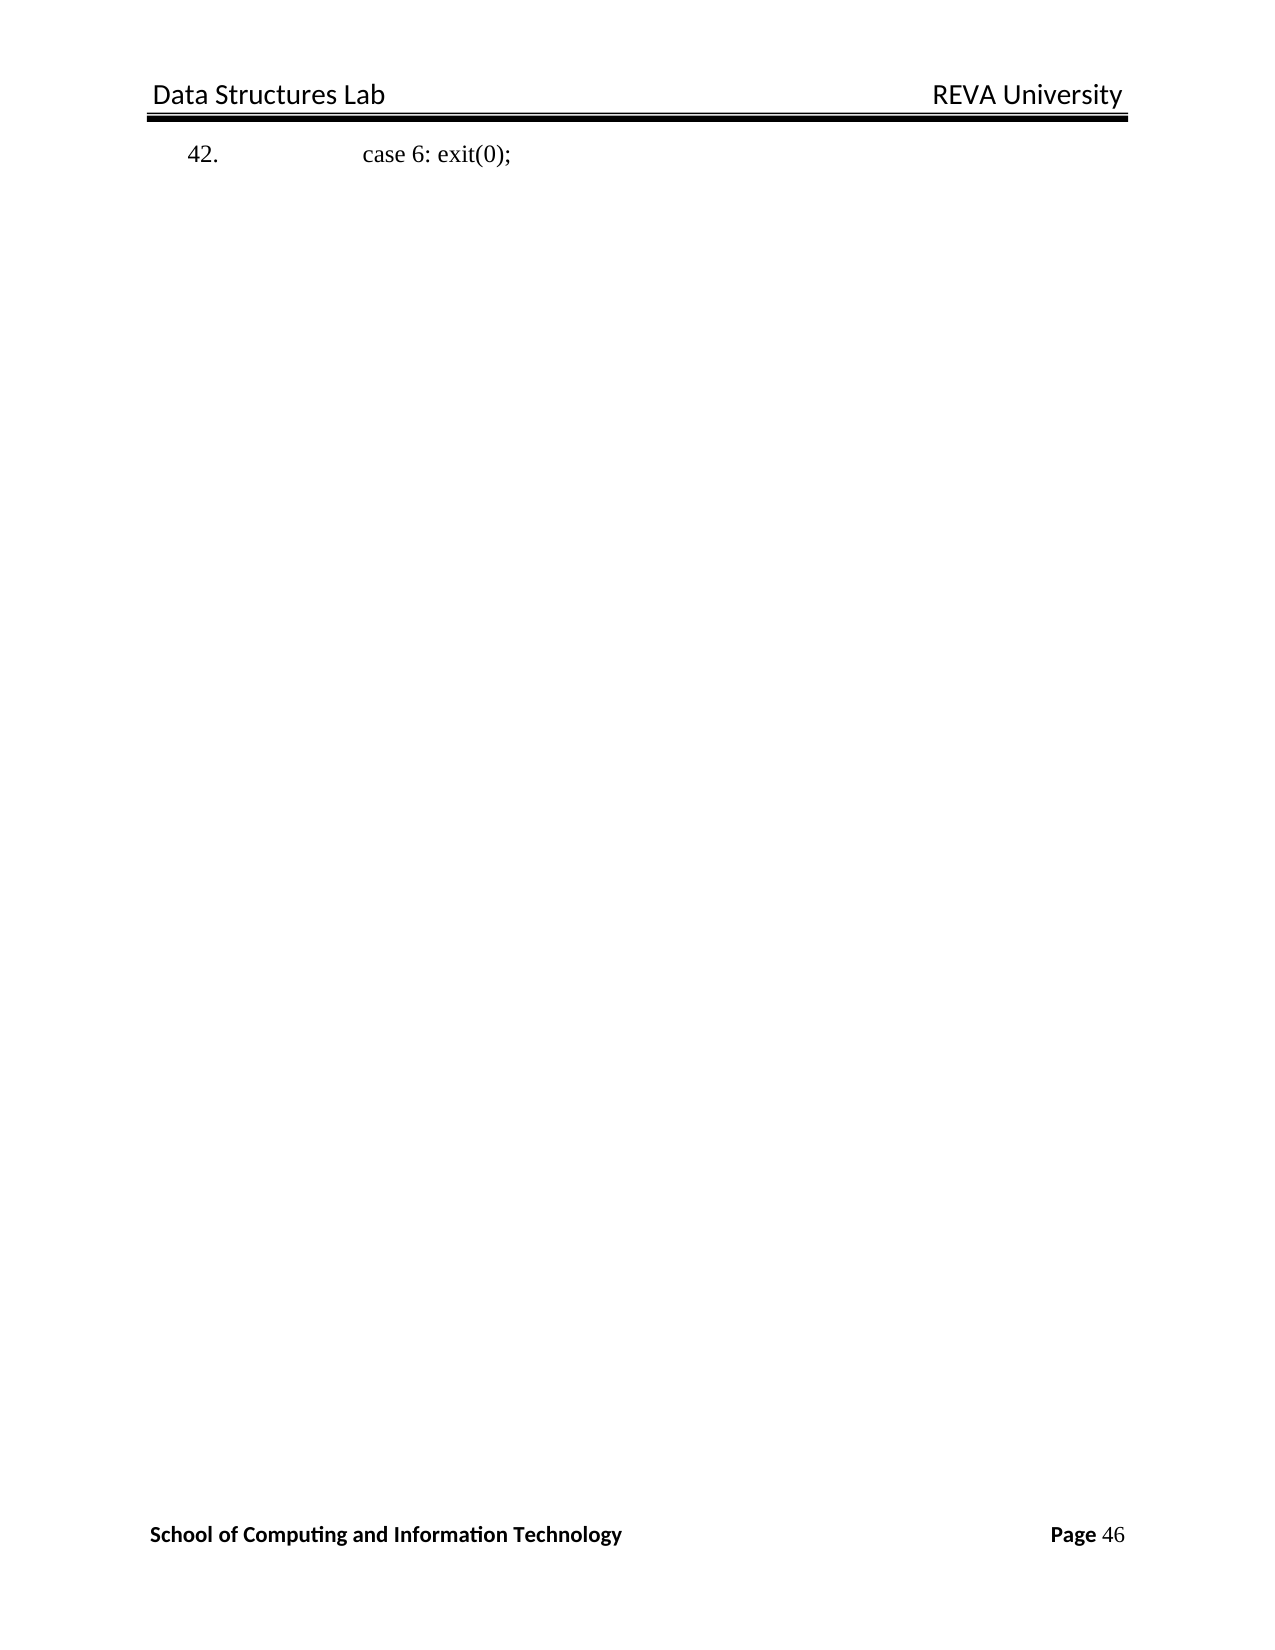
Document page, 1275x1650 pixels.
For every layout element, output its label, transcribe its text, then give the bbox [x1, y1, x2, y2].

list case 6: exit(0); [187, 139, 1225, 168]
